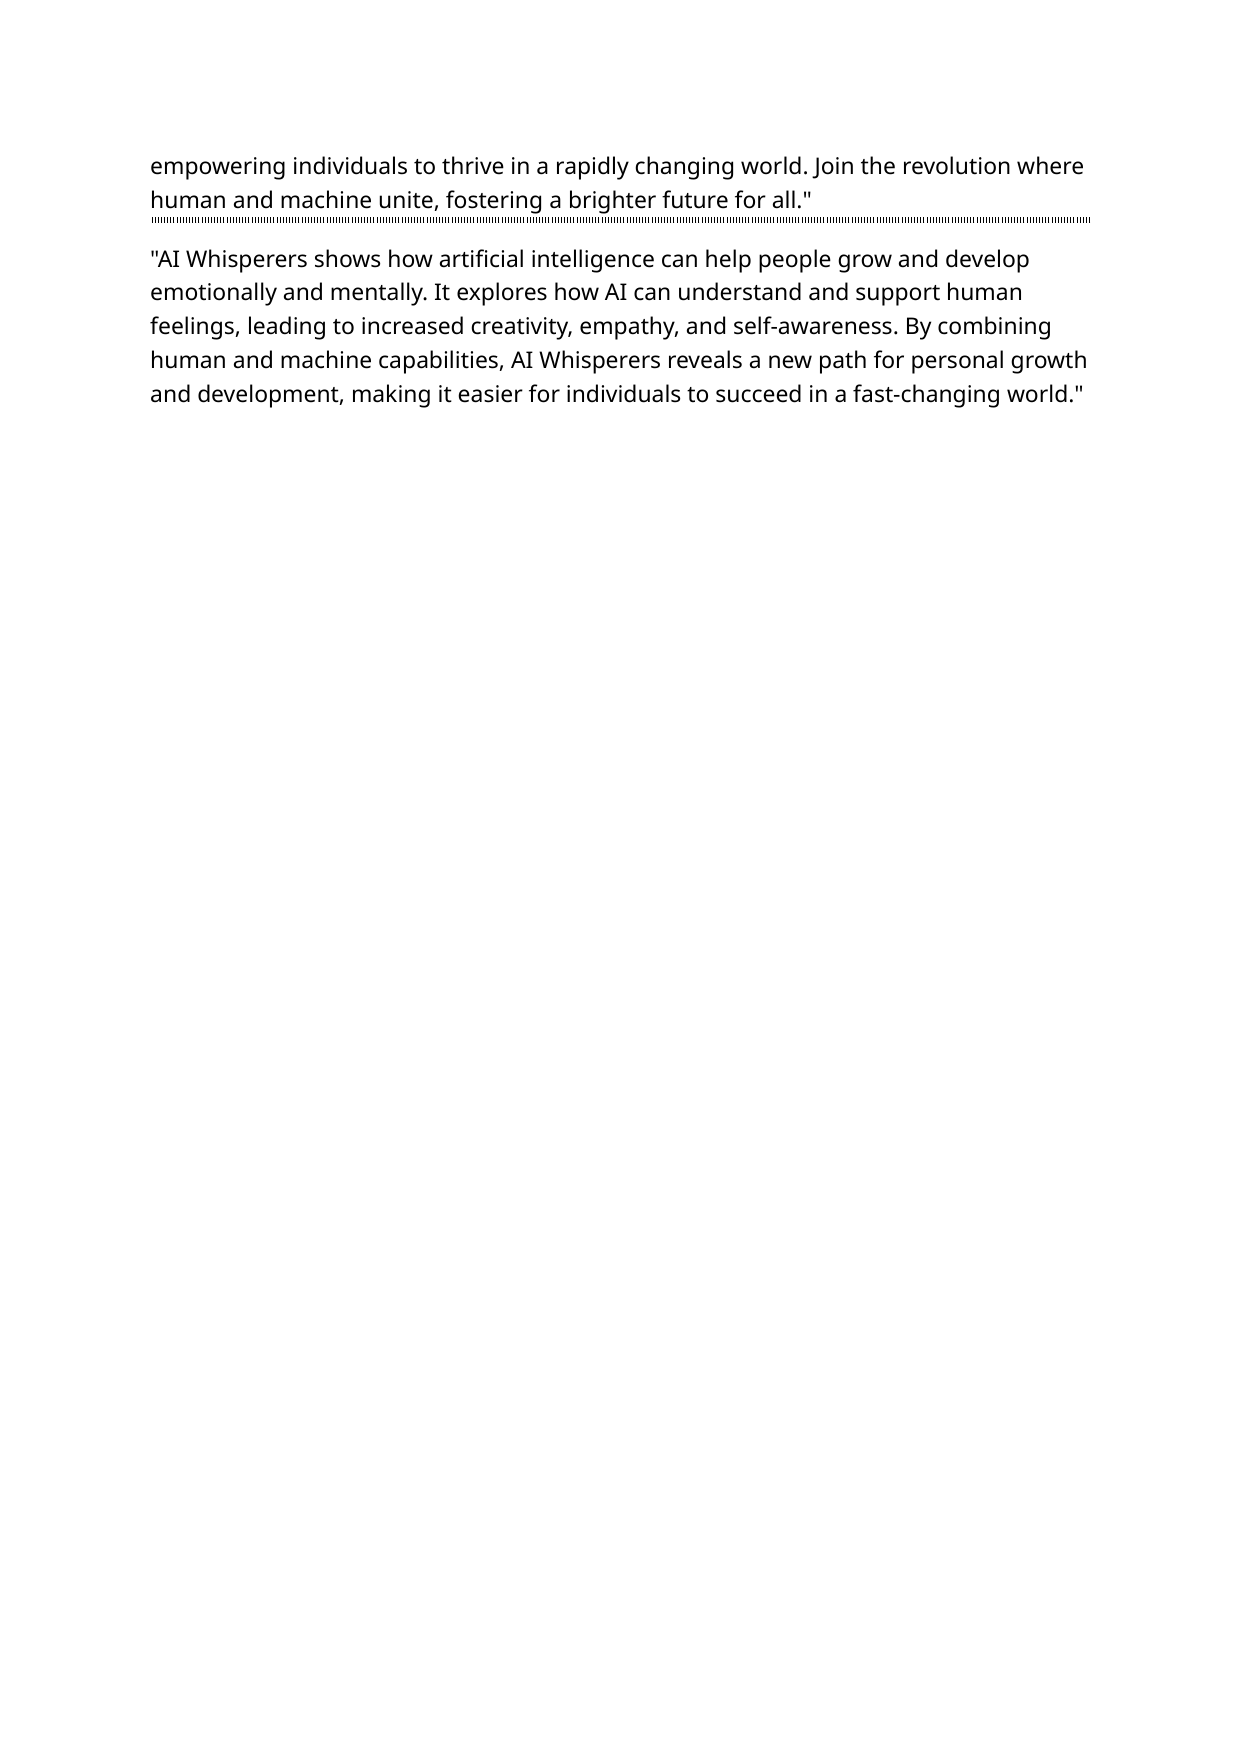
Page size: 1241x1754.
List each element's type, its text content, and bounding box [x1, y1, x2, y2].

text "AI Whisperers shows how artificial intelligence can help people grow and develop emotionally and mentally. It explores how AI can understand and support human feelings, leading to increased creativity, empathy, and self-awareness. By combining human and machine capabilities, AI Whisperers reveals a new path for personal growth and development, making it easier for individuals to succeed in a fast-changing world." [150, 242, 1090, 409]
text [150, 150, 1090, 223]
